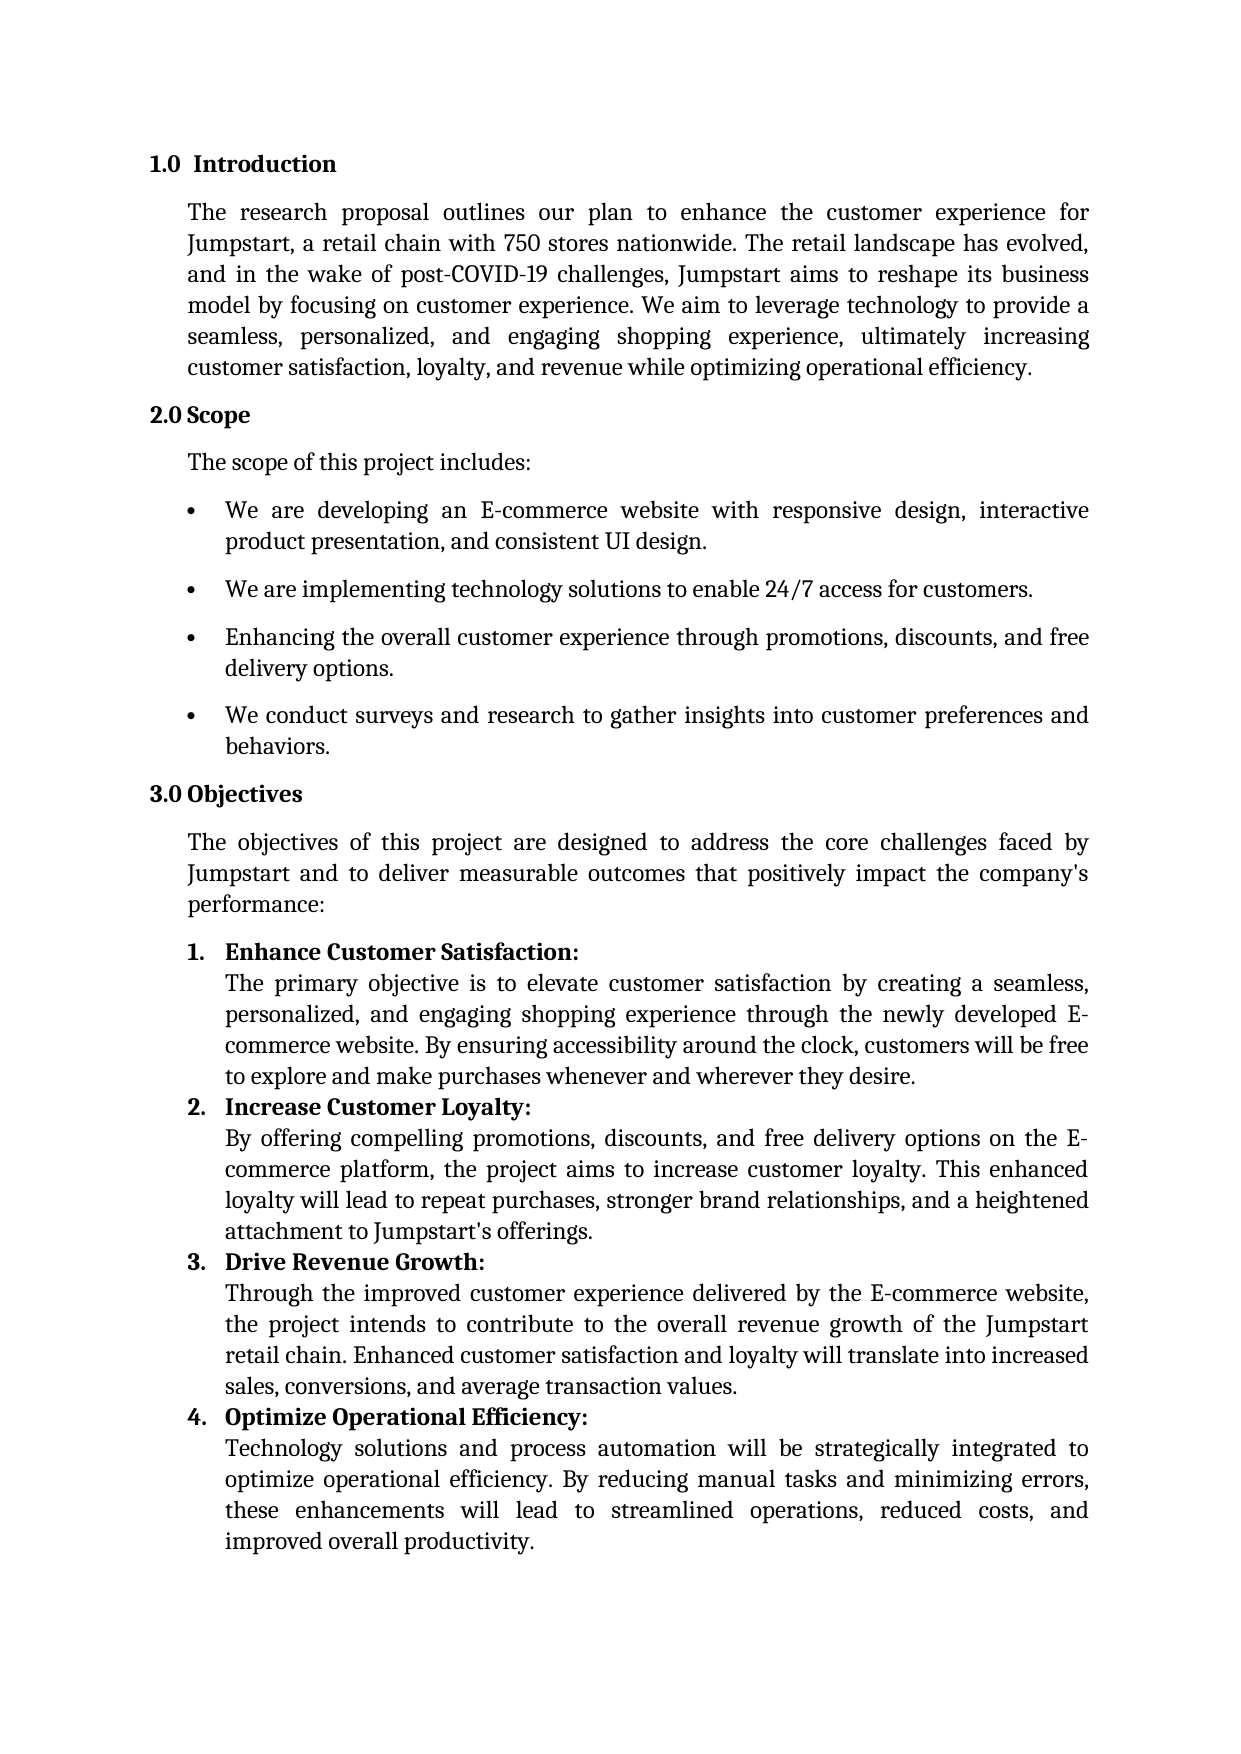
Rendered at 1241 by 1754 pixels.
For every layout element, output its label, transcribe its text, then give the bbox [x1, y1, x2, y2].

list We are developing an E-commerce website with responsive design, interactive product presentation, and consistent UI design. [187, 496, 1090, 556]
list Drive Revenue Growth: [187, 1248, 1090, 1277]
text 2.0 Scope [150, 401, 1090, 429]
list By offering compelling promotions, discounts, and free delivery options on the E-commerce platform, the project aims to increase customer loyalty. This enhanced loyalty will lead to repeat purchases, stronger brand relationships, and a heightened attachment to Jumpstart's offerings. [225, 1124, 1090, 1246]
list Introduction [150, 150, 1090, 179]
list Technology solutions and process automation will be strategically integrated to optimize operational efficiency. By reducing manual tasks and minimizing errors, these enhancements will lead to streamlined operations, reduced costs, and improved overall productivity. [225, 1434, 1090, 1556]
list Through the improved customer experience delivered by the E-commerce website, the project intends to contribute to the overall revenue growth of the Jumpstart retail chain. Enhanced customer satisfaction and loyalty will translate into increased sales, conversions, and average transaction values. [225, 1279, 1090, 1401]
text The objectives of this project are designed to address the core challenges faced by Jumpstart and to deliver measurable outcomes that positively impact the company's performance: [187, 828, 1090, 918]
text 3.0 Objectives [150, 780, 1090, 809]
list We conduct surveys and research to gather insights into customer preferences and behaviors. [187, 701, 1090, 761]
list Enhancing the overall customer experience through promotions, discounts, and free delivery options. [187, 622, 1090, 682]
list Optimize Operational Efficiency: [187, 1403, 1090, 1432]
list Increase Customer Loyalty: [187, 1093, 1090, 1121]
list Enhance Customer Satisfaction: [187, 937, 1090, 966]
list The primary objective is to elevate customer satisfaction by creating a seamless, personalized, and engaging shopping experience through the newly developed E-commerce website. By ensuring accessibility around the clock, customers will be free to explore and make purchases whenever and wherever they desire. [225, 968, 1090, 1090]
text The research proposal outlines our plan to enhance the customer experience for Jumpstart, a retail chain with 750 stores nationwide. The retail landscape has evolved, and in the wake of post-COVID-19 challenges, Jumpstart aims to reshape its business model by focusing on customer experience. We aim to leverage technology to provide a seamless, personalized, and engaging shopping experience, ultimately increasing customer satisfaction, loyalty, and revenue while optimizing operational efficiency. [187, 198, 1090, 382]
text The scope of this project includes: [150, 448, 1090, 477]
list We are implementing technology solutions to enable 24/7 access for customers. [187, 575, 1090, 603]
